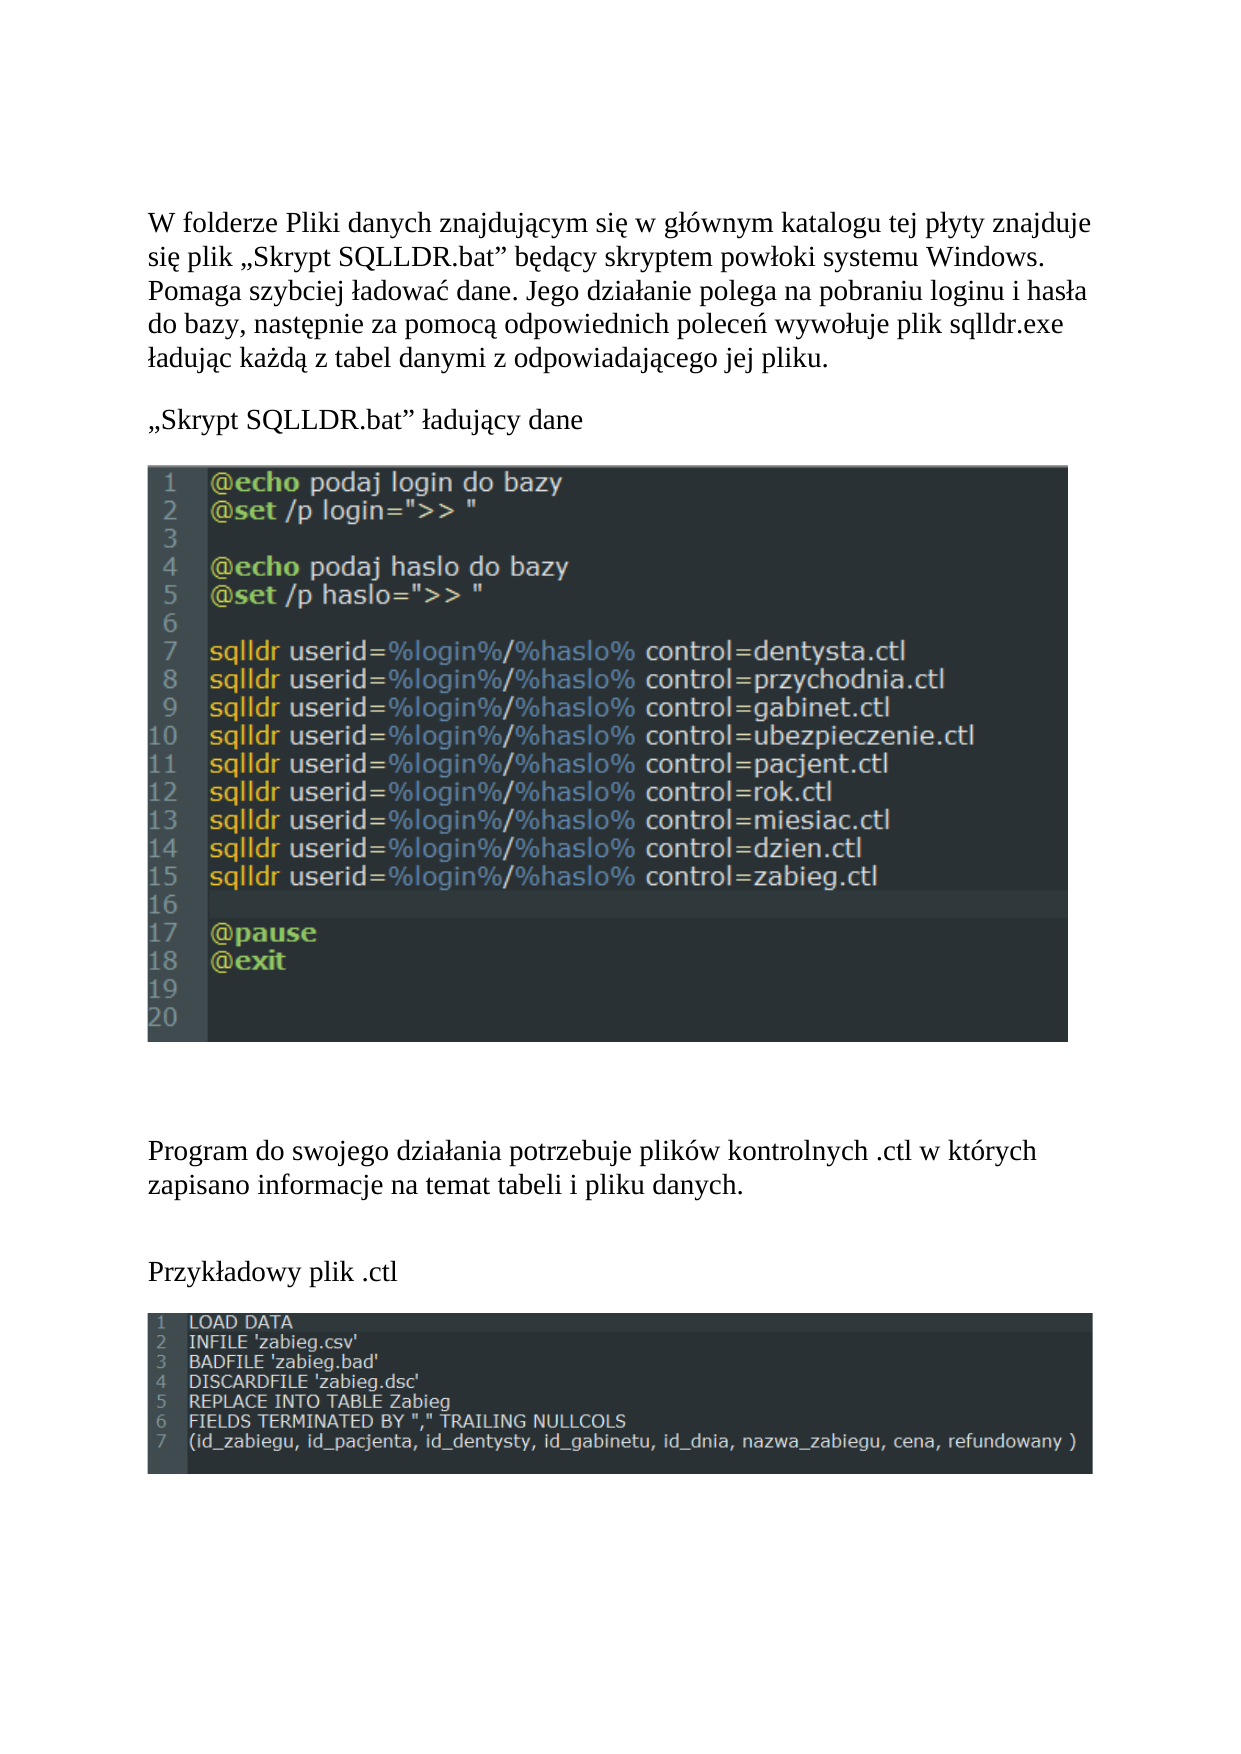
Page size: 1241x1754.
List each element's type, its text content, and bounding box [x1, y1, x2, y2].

picture [147, 465, 1068, 1042]
text „Skrypt SQLLDR.bat” ładujący dane [148, 402, 1093, 436]
text Przykładowy plik .ctl [148, 1254, 1093, 1287]
text Program do swojego działania potrzebuje plików kontrolnych .ctl w których zapisano informacje na temat tabeli i pliku danych. [148, 1133, 1093, 1201]
text W folderze Pliki danych znajdującym się w głównym katalogu tej płyty znajduje się plik „Skrypt SQLLDR.bat” będący skryptem powłoki systemu Windows. Pomaga szybciej ładować dane. Jego działanie polega na pobraniu loginu i hasła do bazy, następnie za pomocą odpowiednich poleceń wywołuje plik sqlldr.exe ładując każdą z tabel danymi z odpowiadającego jej pliku. [148, 206, 1093, 373]
picture [147, 1313, 1093, 1474]
